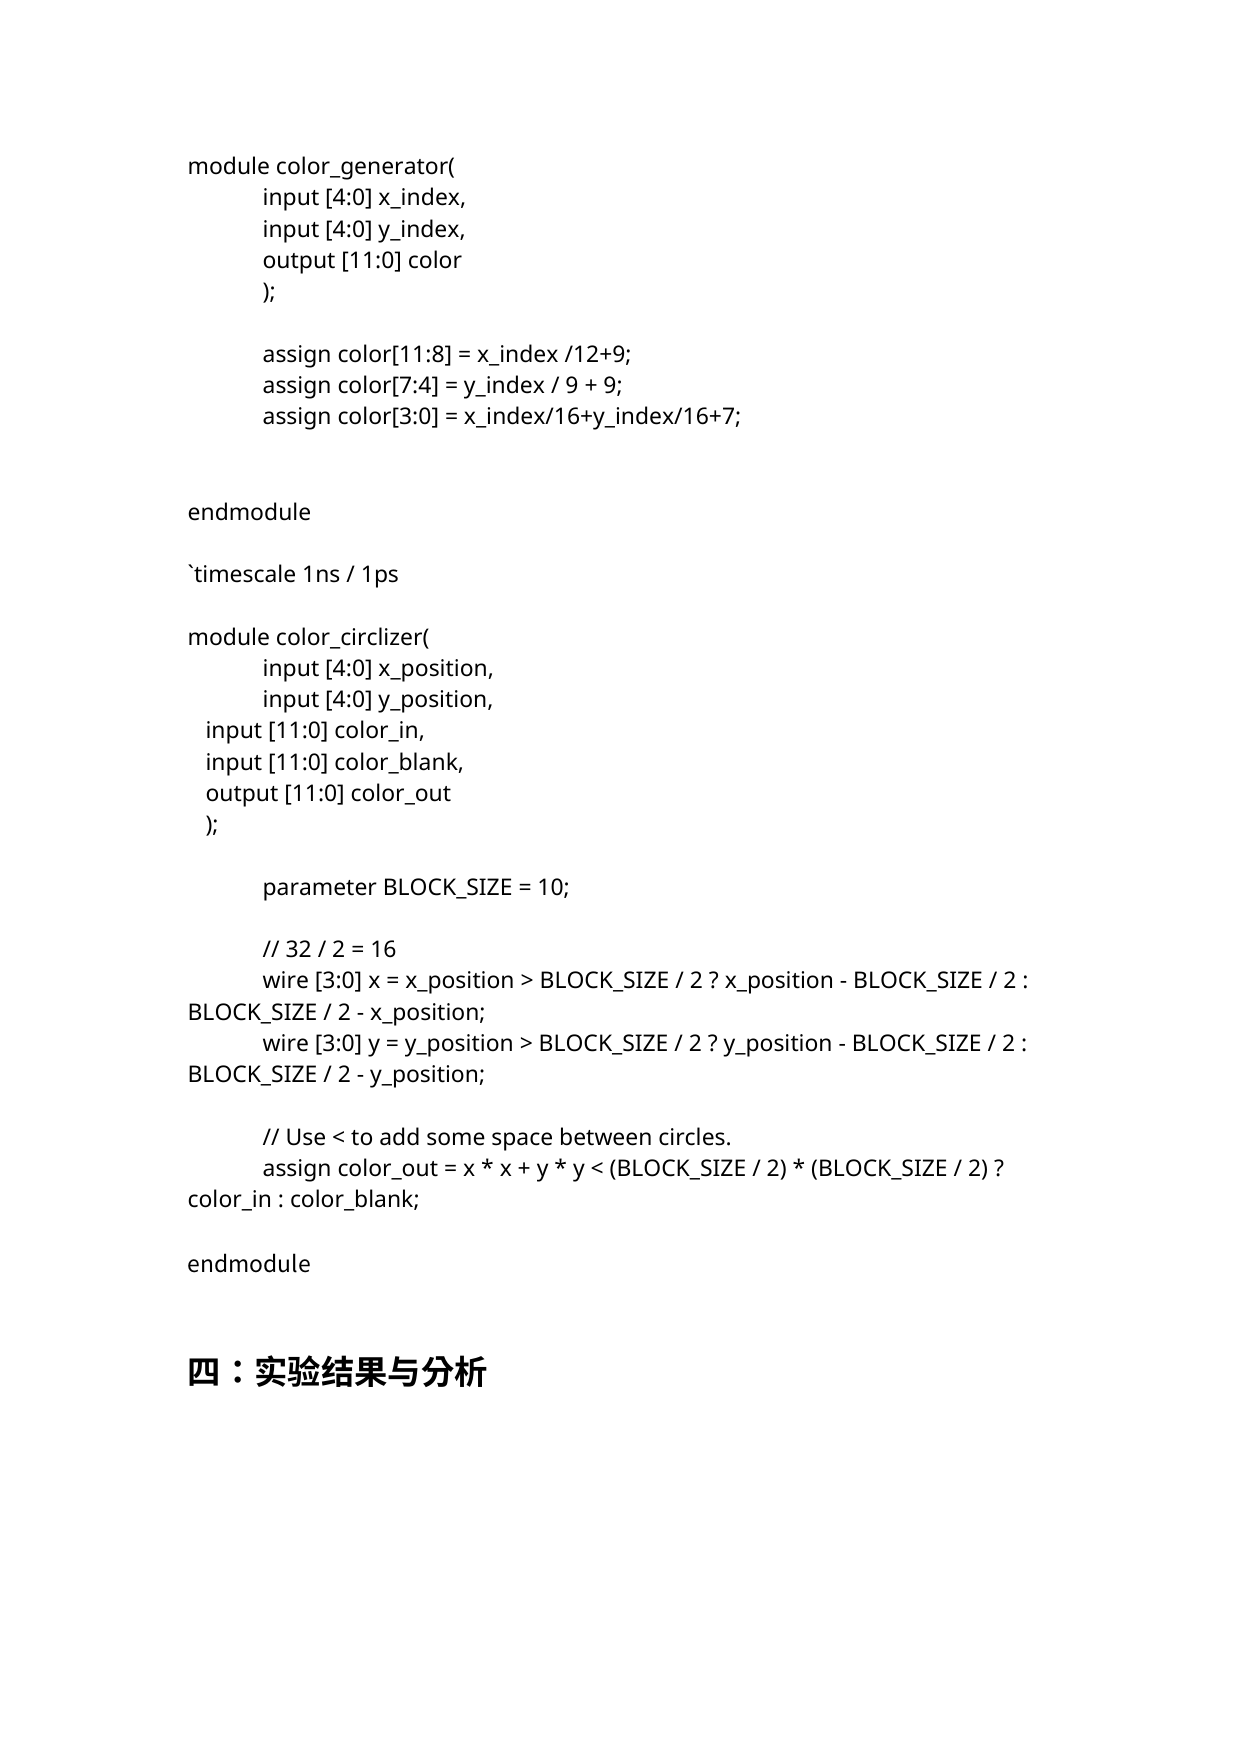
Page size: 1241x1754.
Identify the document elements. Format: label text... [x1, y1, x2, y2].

text endmodule [187, 496, 1053, 527]
text output [11:0] color_out [187, 777, 1053, 808]
text wire [3:0] y = y_position > BLOCK_SIZE / 2 ? y_position - BLOCK_SIZE / 2 : BLOCK_SIZE / 2 - y_position; [187, 1027, 1053, 1089]
text wire [3:0] x = x_position > BLOCK_SIZE / 2 ? x_position - BLOCK_SIZE / 2 : BLOCK_SIZE / 2 - x_position; [187, 964, 1053, 1027]
text // Use < to add some space between circles. [187, 1121, 1053, 1152]
text output [11:0] color [187, 244, 1053, 275]
text input [11:0] color_blank, [187, 746, 1053, 777]
text module color_circlizer( [187, 621, 1053, 652]
text assign color[11:8] = x_index /12+9; [187, 337, 1053, 369]
text // 32 / 2 = 16 [187, 933, 1053, 964]
text `timescale 1ns / 1ps [187, 558, 1053, 589]
text endmodule [187, 1246, 1053, 1279]
text 四：实验结果与分析 [187, 1345, 1053, 1394]
text input [4:0] x_index, [187, 181, 1053, 212]
text assign color_out = x * x + y * y < (BLOCK_SIZE / 2) * (BLOCK_SIZE / 2) ? color_in : color_blank; [187, 1152, 1053, 1214]
text input [4:0] y_index, [187, 212, 1053, 244]
text ); [187, 808, 1053, 839]
text input [11:0] color_in, [187, 714, 1053, 746]
text parameter BLOCK_SIZE = 10; [187, 871, 1053, 902]
text ); [187, 275, 1053, 306]
text assign color[3:0] = x_index/16+y_index/16+7; [187, 400, 1053, 431]
text assign color[7:4] = y_index / 9 + 9; [187, 369, 1053, 400]
text input [4:0] y_position, [187, 683, 1053, 714]
text input [4:0] x_position, [187, 652, 1053, 683]
text module color_generator( [187, 150, 1053, 181]
